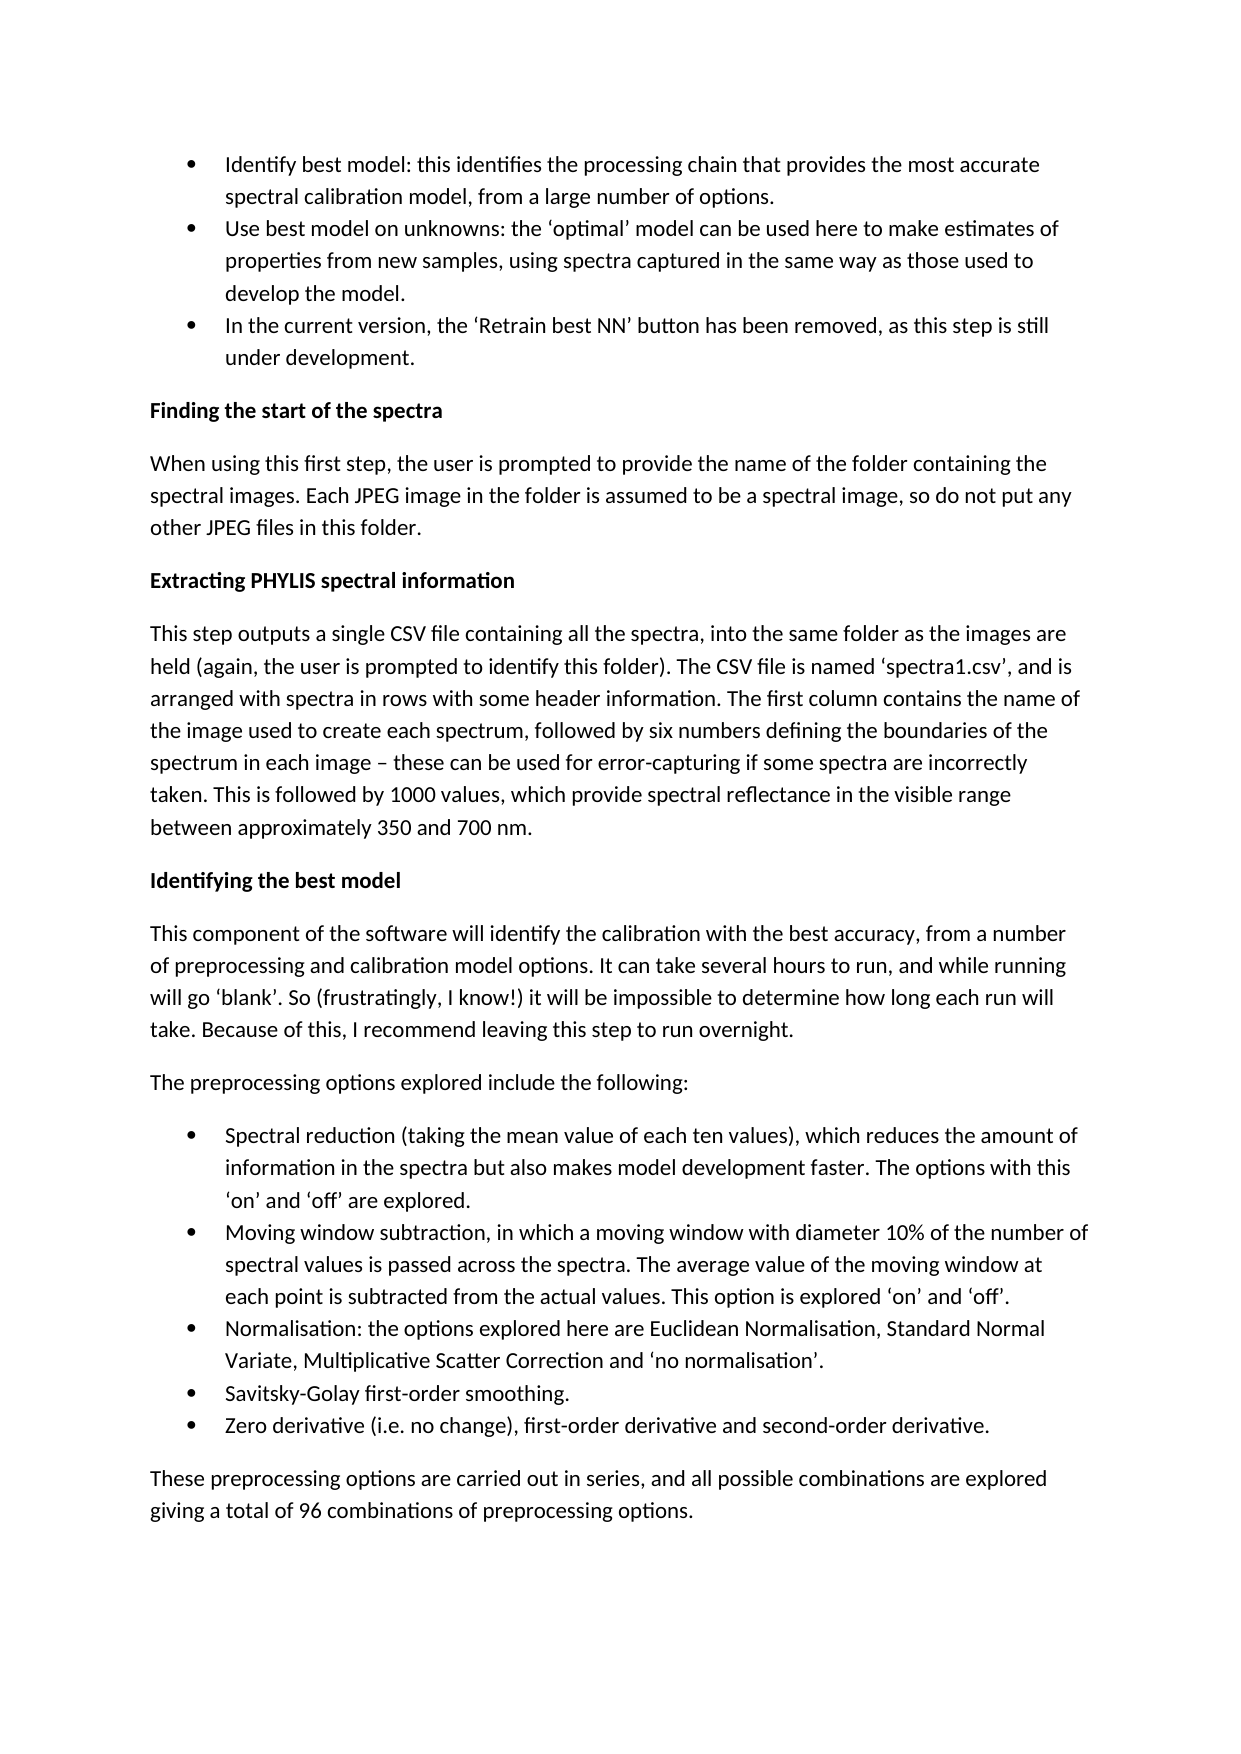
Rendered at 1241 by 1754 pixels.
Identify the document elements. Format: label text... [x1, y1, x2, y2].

list Normalisation: the options explored here are Euclidean Normalisation, Standard Normal Variate, Multiplicative Scatter Correction and ‘no normalisation’. [187, 1314, 1090, 1375]
list Spectral reduction (taking the mean value of each ten values), which reduces the amount of information in the spectra but also makes model development faster. The options with this ‘on’ and ‘off’ are explored. [187, 1121, 1090, 1214]
list Moving window subtraction, in which a moving window with diameter 10% of the number of spectral values is passed across the spectra. The average value of the moving window at each point is subtracted from the actual values. This option is explored ‘on’ and ‘off’. [187, 1218, 1090, 1310]
list In the current version, the ‘Retrain best NN’ button has been removed, as this step is still under development. [187, 311, 1090, 371]
text These preprocessing options are carried out in series, and all possible combinations are explored giving a total of 96 combinations of preprocessing options. [150, 1464, 1090, 1524]
text Extracting PHYLIS spectral information [150, 567, 1090, 594]
text This component of the software will identify the calibration with the best accuracy, from a number of preprocessing and calibration model options. It can take several hours to run, and while running will go ‘blank’. So (frustratingly, I know!) it will be impossible to determine how long each run will take. Because of this, I recommend leaving this step to run overnight. [150, 919, 1090, 1043]
text The preprocessing options explored include the following: [150, 1068, 1090, 1096]
text Identifying the best model [150, 866, 1090, 894]
list Zero derivative (i.e. no change), first-order derivative and second-order derivative. [187, 1411, 1090, 1439]
text Finding the start of the spectra [150, 396, 1090, 424]
list Identify best model: this identifies the processing chain that provides the most accurate spectral calibration model, from a large number of options. [187, 150, 1090, 210]
text When using this first step, the user is prompted to provide the name of the folder containing the spectral images. Each JPEG image in the folder is assumed to be a spectral image, so do not put any other JPEG files in this folder. [150, 449, 1090, 542]
list Use best model on unknowns: the ‘optimal’ model can be used here to make estimates of properties from new samples, using spectra captured in the same way as those used to develop the model. [187, 214, 1090, 307]
list Savitsky-Golay first-order smoothing. [187, 1379, 1090, 1407]
text This step outputs a single CSV file containing all the spectra, into the same folder as the images are held (again, the user is prompted to identify this folder). The CSV file is named ‘spectra1.csv’, and is arranged with spectra in rows with some header information. The first column contains the name of the image used to create each spectrum, followed by six numbers defining the boundaries of the spectrum in each image – these can be used for error-capturing if some spectra are incorrectly taken. This is followed by 1000 values, which provide spectral reflectance in the visible range between approximately 350 and 700 nm. [150, 619, 1090, 841]
